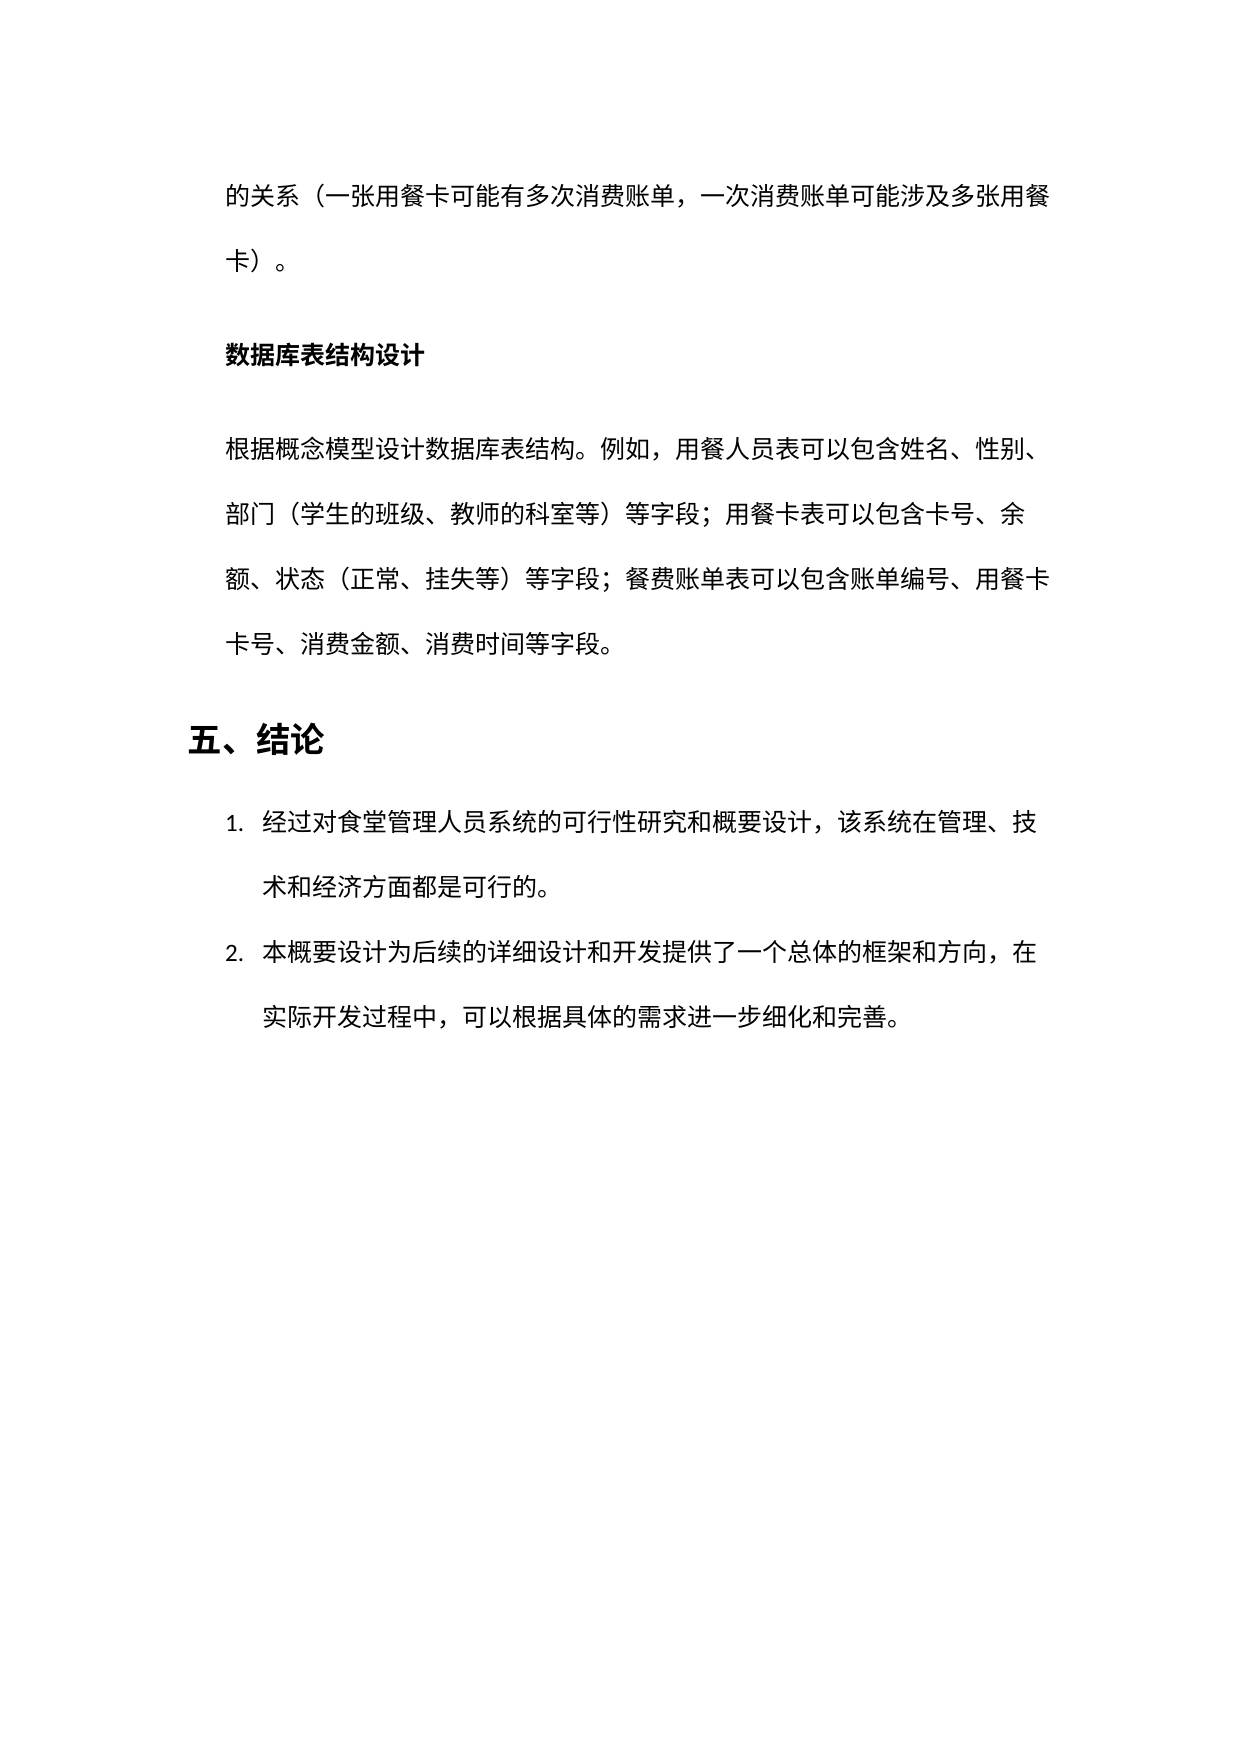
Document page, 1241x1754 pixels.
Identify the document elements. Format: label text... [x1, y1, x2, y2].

list 本概要设计为后续的详细设计和开发提供了一个总体的框架和方向，在实际开发过程中，可以根据具体的需求进一步细化和完善。 [225, 918, 1053, 1048]
list 根据概念模型设计数据库表结构。例如，用餐人员表可以包含姓名、性别、部门（学生的班级、教师的科室等）等字段；用餐卡表可以包含卡号、余额、状态（正常、挂失等）等字段；餐费账单表可以包含账单编号、用餐卡卡号、消费金额、消费时间等字段。 [225, 415, 1053, 675]
list 数据库表结构设计 [225, 321, 1053, 386]
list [225, 162, 1053, 292]
subtitle 五、结论 [187, 704, 1053, 769]
list 经过对食堂管理人员系统的可行性研究和概要设计，该系统在管理、技术和经济方面都是可行的。 [225, 788, 1053, 918]
